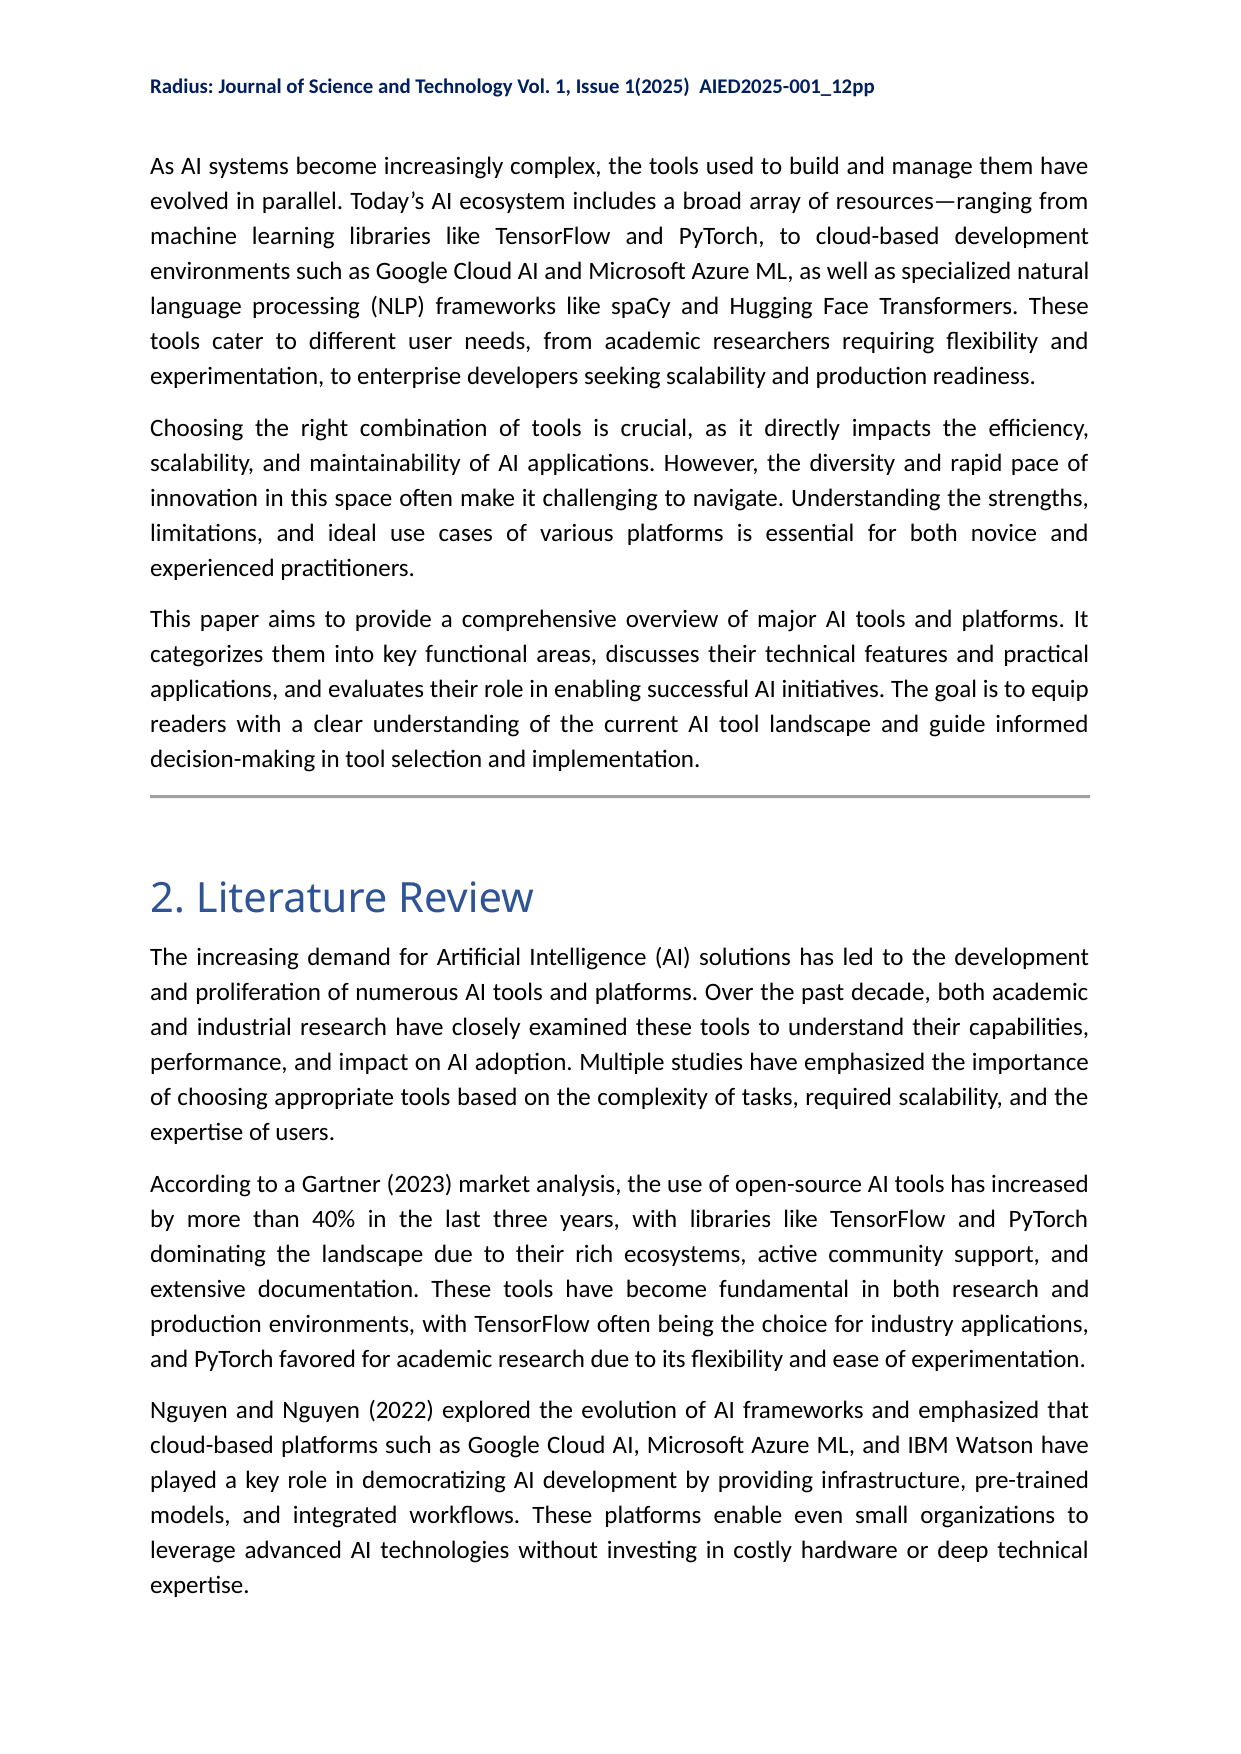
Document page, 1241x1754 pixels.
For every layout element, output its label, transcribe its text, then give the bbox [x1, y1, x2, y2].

subtitle 2. Literature Review [150, 867, 1090, 924]
text Nguyen and Nguyen (2022) explored the evolution of AI frameworks and emphasized that cloud-based platforms such as Google Cloud AI, Microsoft Azure ML, and IBM Watson have played a key role in democratizing AI development by providing infrastructure, pre-trained models, and integrated workflows. These platforms enable even small organizations to leverage advanced AI technologies without investing in costly hardware or deep technical expertise. [150, 1394, 1090, 1600]
text According to a Gartner (2023) market analysis, the use of open-source AI tools has increased by more than 40% in the last three years, with libraries like TensorFlow and PyTorch dominating the landscape due to their rich ecosystems, active community support, and extensive documentation. These tools have become fundamental in both research and production environments, with TensorFlow often being the choice for industry applications, and PyTorch favored for academic research due to its flexibility and ease of experimentation. [150, 1168, 1090, 1373]
text The increasing demand for Artificial Intelligence (AI) solutions has led to the development and proliferation of numerous AI tools and platforms. Over the past decade, both academic and industrial research have closely examined these tools to understand their capabilities, performance, and impact on AI adoption. Multiple studies have emphasized the importance of choosing appropriate tools based on the complexity of tasks, required scalability, and the expertise of users. [150, 941, 1090, 1147]
text Choosing the right combination of tools is crucial, as it directly impacts the efficiency, scalability, and maintainability of AI applications. However, the diversity and rapid pace of innovation in this space often make it challenging to navigate. Understanding the strengths, limitations, and ideal use cases of various platforms is essential for both novice and experienced practitioners. [150, 412, 1090, 582]
text As AI systems become increasingly complex, the tools used to build and manage them have evolved in parallel. Today’s AI ecosystem includes a broad array of resources—ranging from machine learning libraries like TensorFlow and PyTorch, to cloud-based development environments such as Google Cloud AI and Microsoft Azure ML, as well as specialized natural language processing (NLP) frameworks like spaCy and Hugging Face Transformers. These tools cater to different user needs, from academic researchers requiring flexibility and experimentation, to enterprise developers seeking scalability and production readiness. [150, 150, 1090, 391]
text This paper aims to provide a comprehensive overview of major AI tools and platforms. It categorizes them into key functional areas, discusses their technical features and practical applications, and evaluates their role in enabling successful AI initiatives. The goal is to equip readers with a clear understanding of the current AI tool landscape and guide informed decision-making in tool selection and implementation. [150, 603, 1090, 774]
